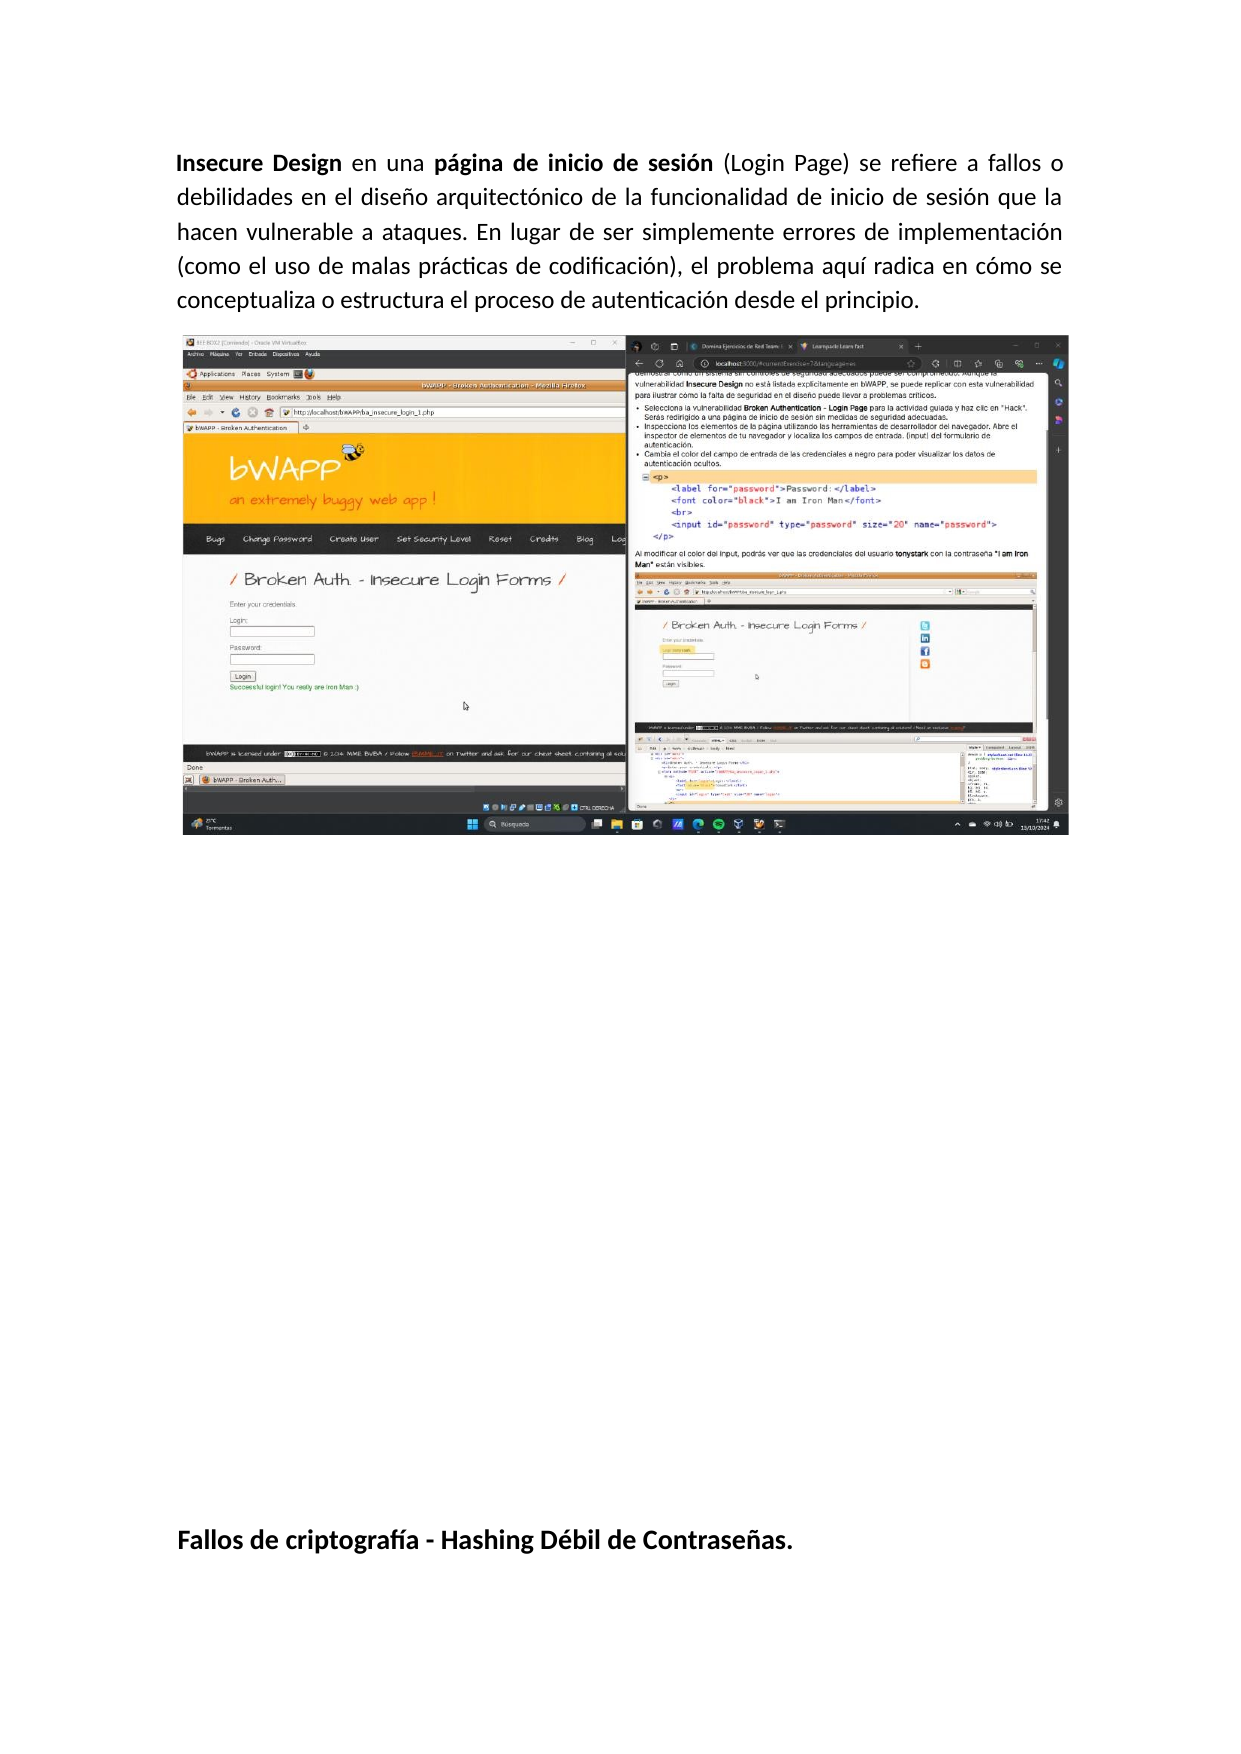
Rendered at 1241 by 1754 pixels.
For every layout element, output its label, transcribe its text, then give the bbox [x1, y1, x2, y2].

text Insecure Design en una página de inicio de sesión (Login Page) se refiere a fallos o debilidades en el diseño arquitectónico de la funcionalidad de inicio de sesión que la hacen vulnerable a ataques. En lugar de ser simplemente errores de implementación (como el uso de malas prácticas de codificación), el problema aquí radica en cómo se conceptualiza o estructura el proceso de autenticación desde el principio. [176, 147, 1064, 314]
picture [182, 335, 1069, 835]
text Fallos de criptografía - Hashing Débil de Contraseñas. [177, 1522, 1085, 1557]
